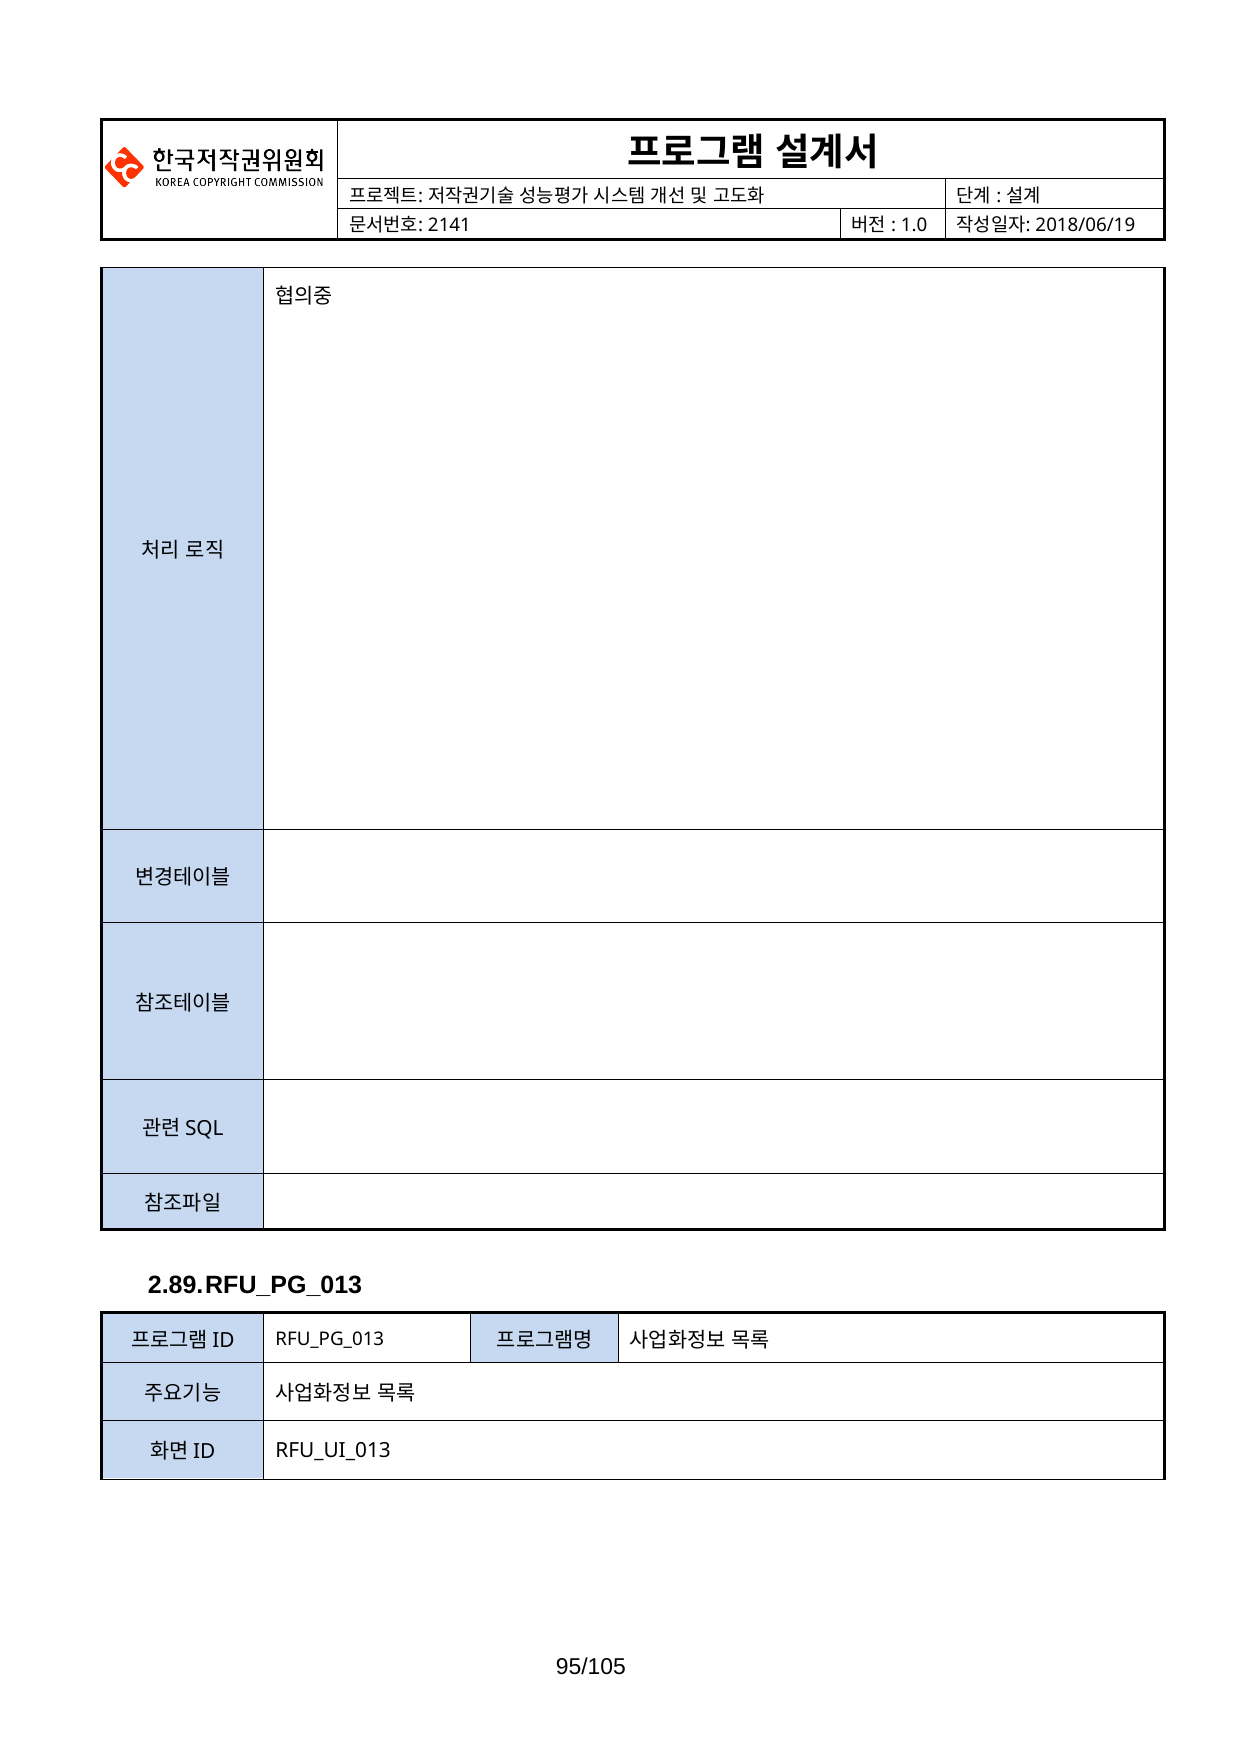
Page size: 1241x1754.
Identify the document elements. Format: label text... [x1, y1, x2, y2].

table_cell 참조테이블 [103, 923, 263, 1079]
table_cell 사업화정보 목록 [264, 1363, 1163, 1420]
subtitle RFU_PG_013 [148, 1270, 1092, 1299]
table_header 사업화정보 목록 [619, 1314, 1163, 1362]
table_cell [264, 923, 1163, 1079]
table_cell 화면ID [103, 1421, 263, 1478]
table_cell [264, 830, 1163, 922]
table_header 프로그램ID [103, 1314, 263, 1362]
table_cell 변경테이블 [103, 830, 263, 922]
table_cell [264, 1174, 1163, 1228]
table_header 프로그램명 [471, 1314, 618, 1362]
table_cell 처리 로직 [103, 268, 263, 829]
table_cell 참조파일 [103, 1174, 263, 1228]
table_cell RFU_UI_013 [264, 1421, 1163, 1478]
table_header RFU_PG_013 [264, 1314, 470, 1362]
table_cell 관련SQL [103, 1080, 263, 1173]
picture [101, 141, 327, 192]
table_cell 협의중 [264, 268, 1163, 829]
table_cell [264, 1080, 1163, 1173]
table_cell 주요기능 [103, 1363, 263, 1420]
